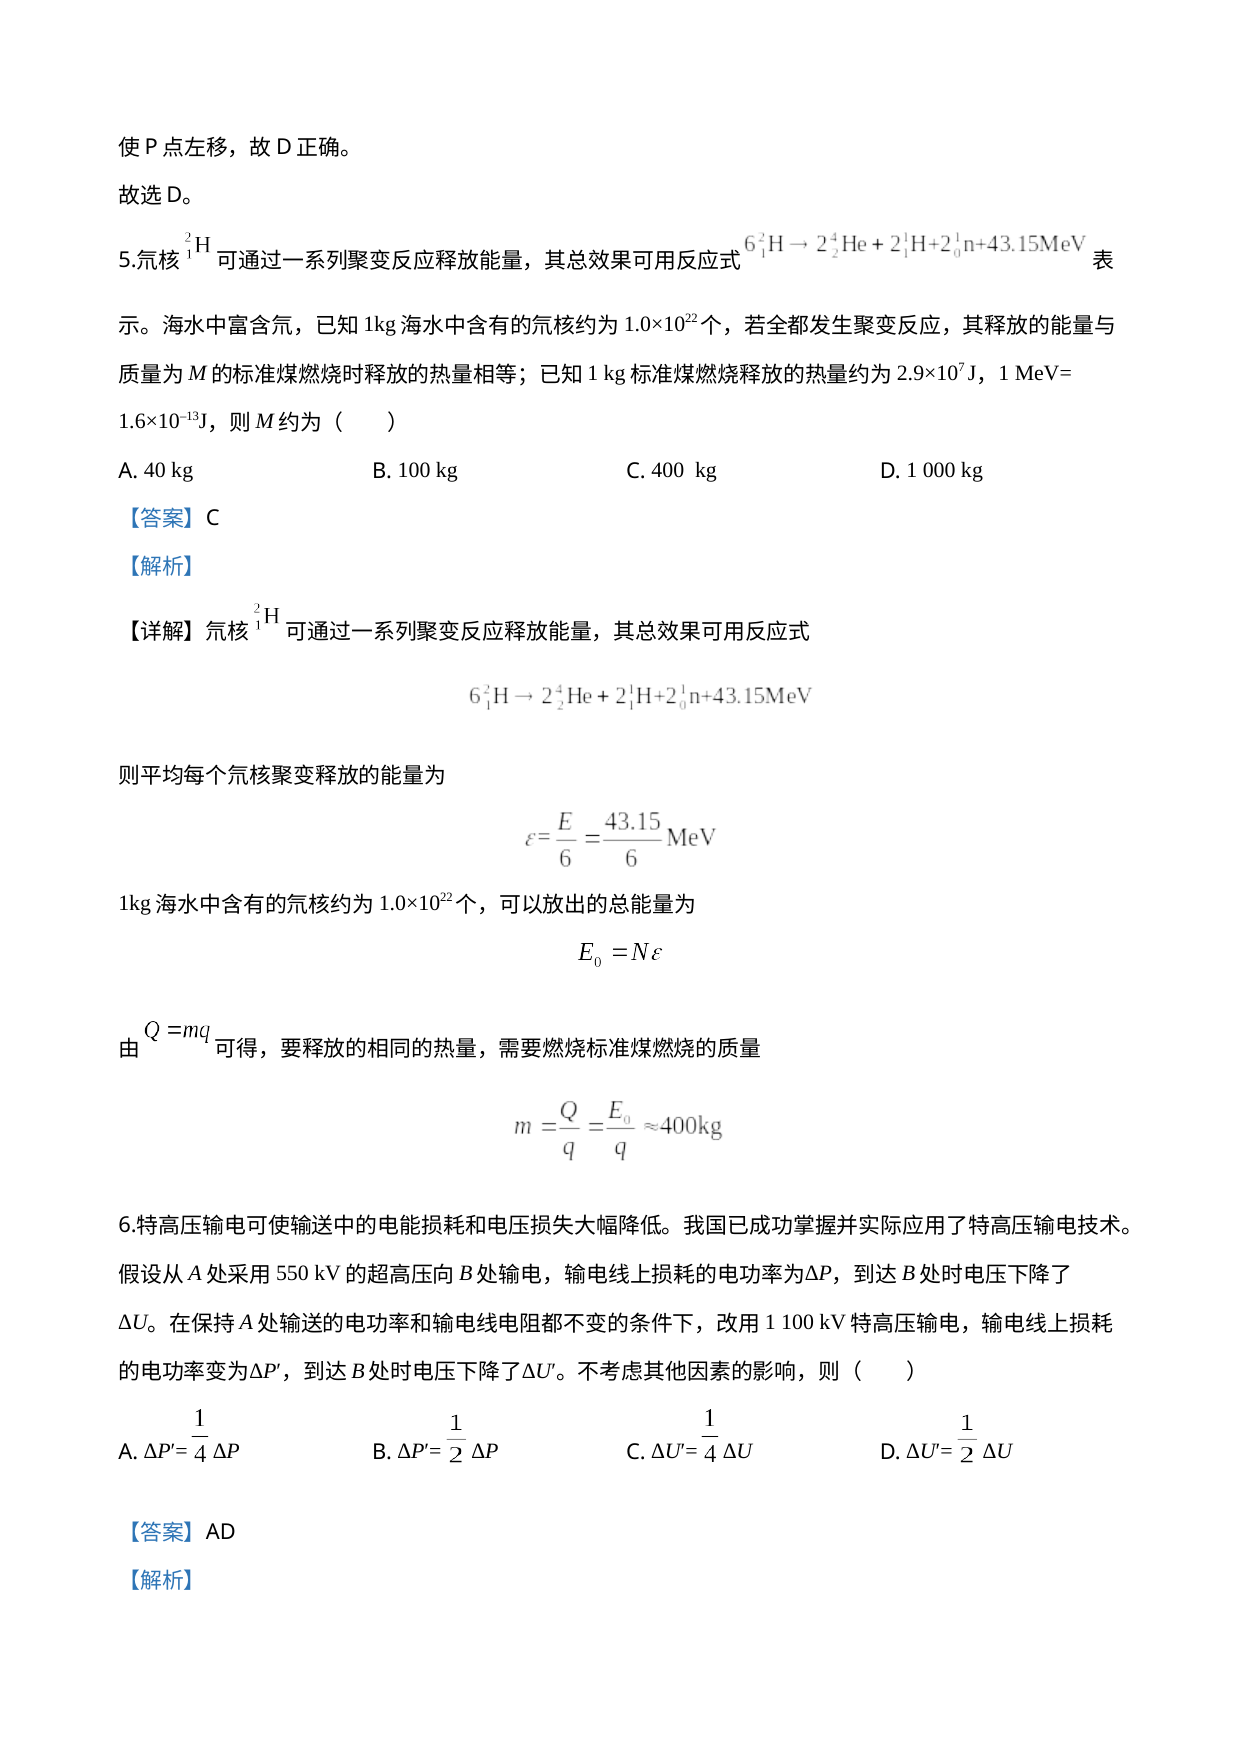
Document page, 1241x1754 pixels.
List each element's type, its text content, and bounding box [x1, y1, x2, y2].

text 6.特高压输电可使输送中的电能损耗和电压损失大幅降低。我国已成功掌握并实际应用了特高压输电技术。假设从A处采用550 kV的超高压向B处输电，输电线上损耗的电功率为∆P，到达B处时电压下降了∆U。在保持A处输送的电功率和输电线电阻都不变的条件下，改用1 100 kV特高压输电，输电线上损耗的电功率变为∆P′，到达B处时电压下降了∆U′。不考虑其他因素的影响，则（ ） [118, 1208, 1122, 1386]
text A. 40 kg B. 100 kg C. 400 kg D. 1 000 kg [118, 453, 1122, 486]
text 【答案】AD [118, 1515, 1122, 1547]
text 【详解】氘核可通过一系列聚变反应释放能量，其总效果可用反应式 [118, 597, 1122, 662]
text A. ∆P′=∆P B. ∆P′=∆P C. ∆U′=∆U D. ∆U′=∆U [118, 1402, 1122, 1500]
text 故选D。 [118, 178, 1122, 210]
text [118, 129, 1122, 162]
text 则平均每个氘核聚变释放的能量为 [118, 758, 1122, 791]
text 【解析】 [118, 549, 1122, 581]
text 由可得，要释放的相同的热量，需要燃烧标准煤燃烧的质量 [118, 1014, 1122, 1079]
text 5.氘核可通过一系列聚变反应释放能量，其总效果可用反应式表示。海水中富含氘，已知1kg海水中含有的氘核约为1.0×1022个，若全都发生聚变反应，其释放的能量与质量为M的标准煤燃烧时释放的热量相等；已知1 kg标准煤燃烧释放的热量约为2.9×107 J，1 MeV= 1.6×10–13J，则M约为（ ） [118, 226, 1122, 437]
text 【答案】C [118, 501, 1122, 533]
text 【解析】 [118, 1563, 1122, 1596]
text 1kg海水中含有的氘核约为1.0×1022个，可以放出的总能量为 [118, 886, 1122, 919]
